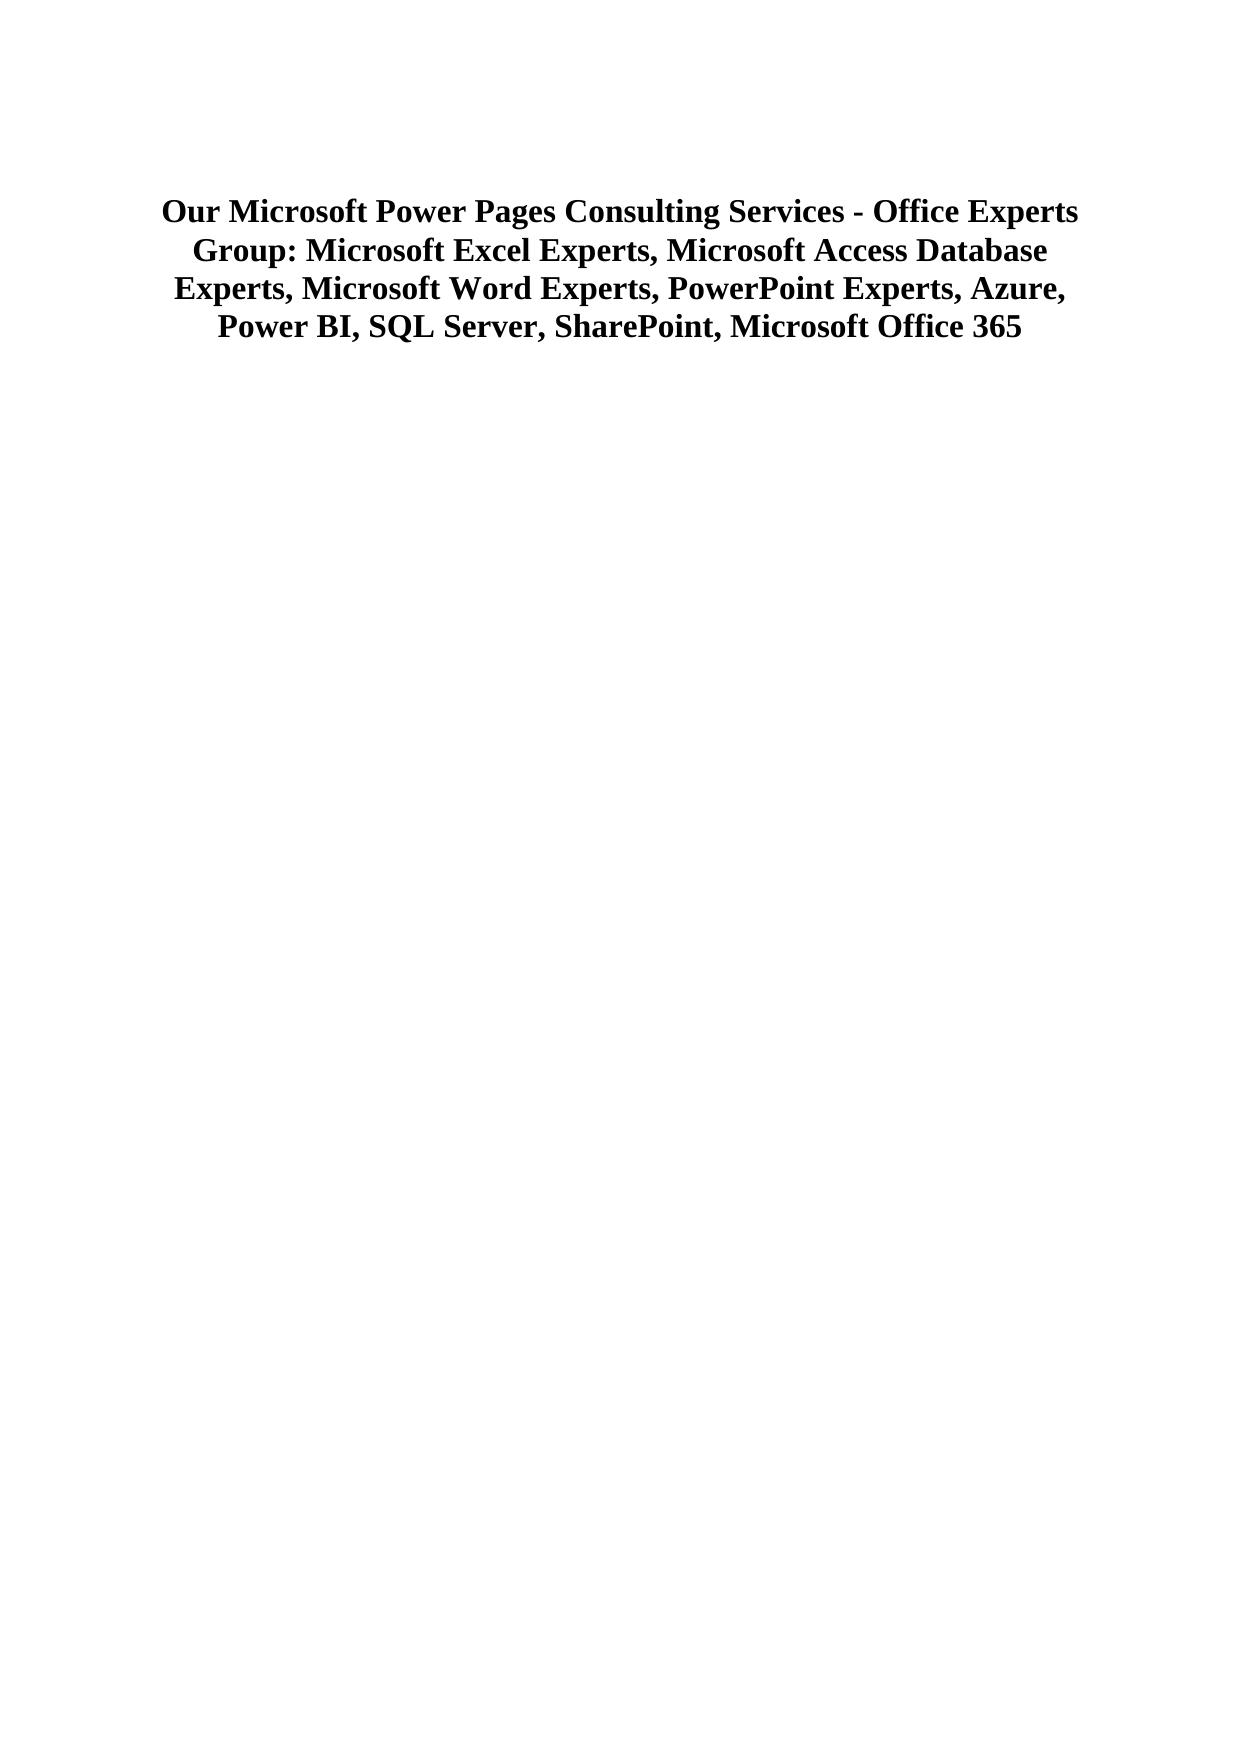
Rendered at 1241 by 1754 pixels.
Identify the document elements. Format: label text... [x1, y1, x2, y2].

text Our Microsoft Power Pages Consulting Services - Office Experts Group: Microsoft Excel Experts, Microsoft Access Database Experts, Microsoft Word Experts, PowerPoint Experts, Azure, Power BI, SQL Server, SharePoint, Microsoft Office 365 [150, 192, 1090, 345]
